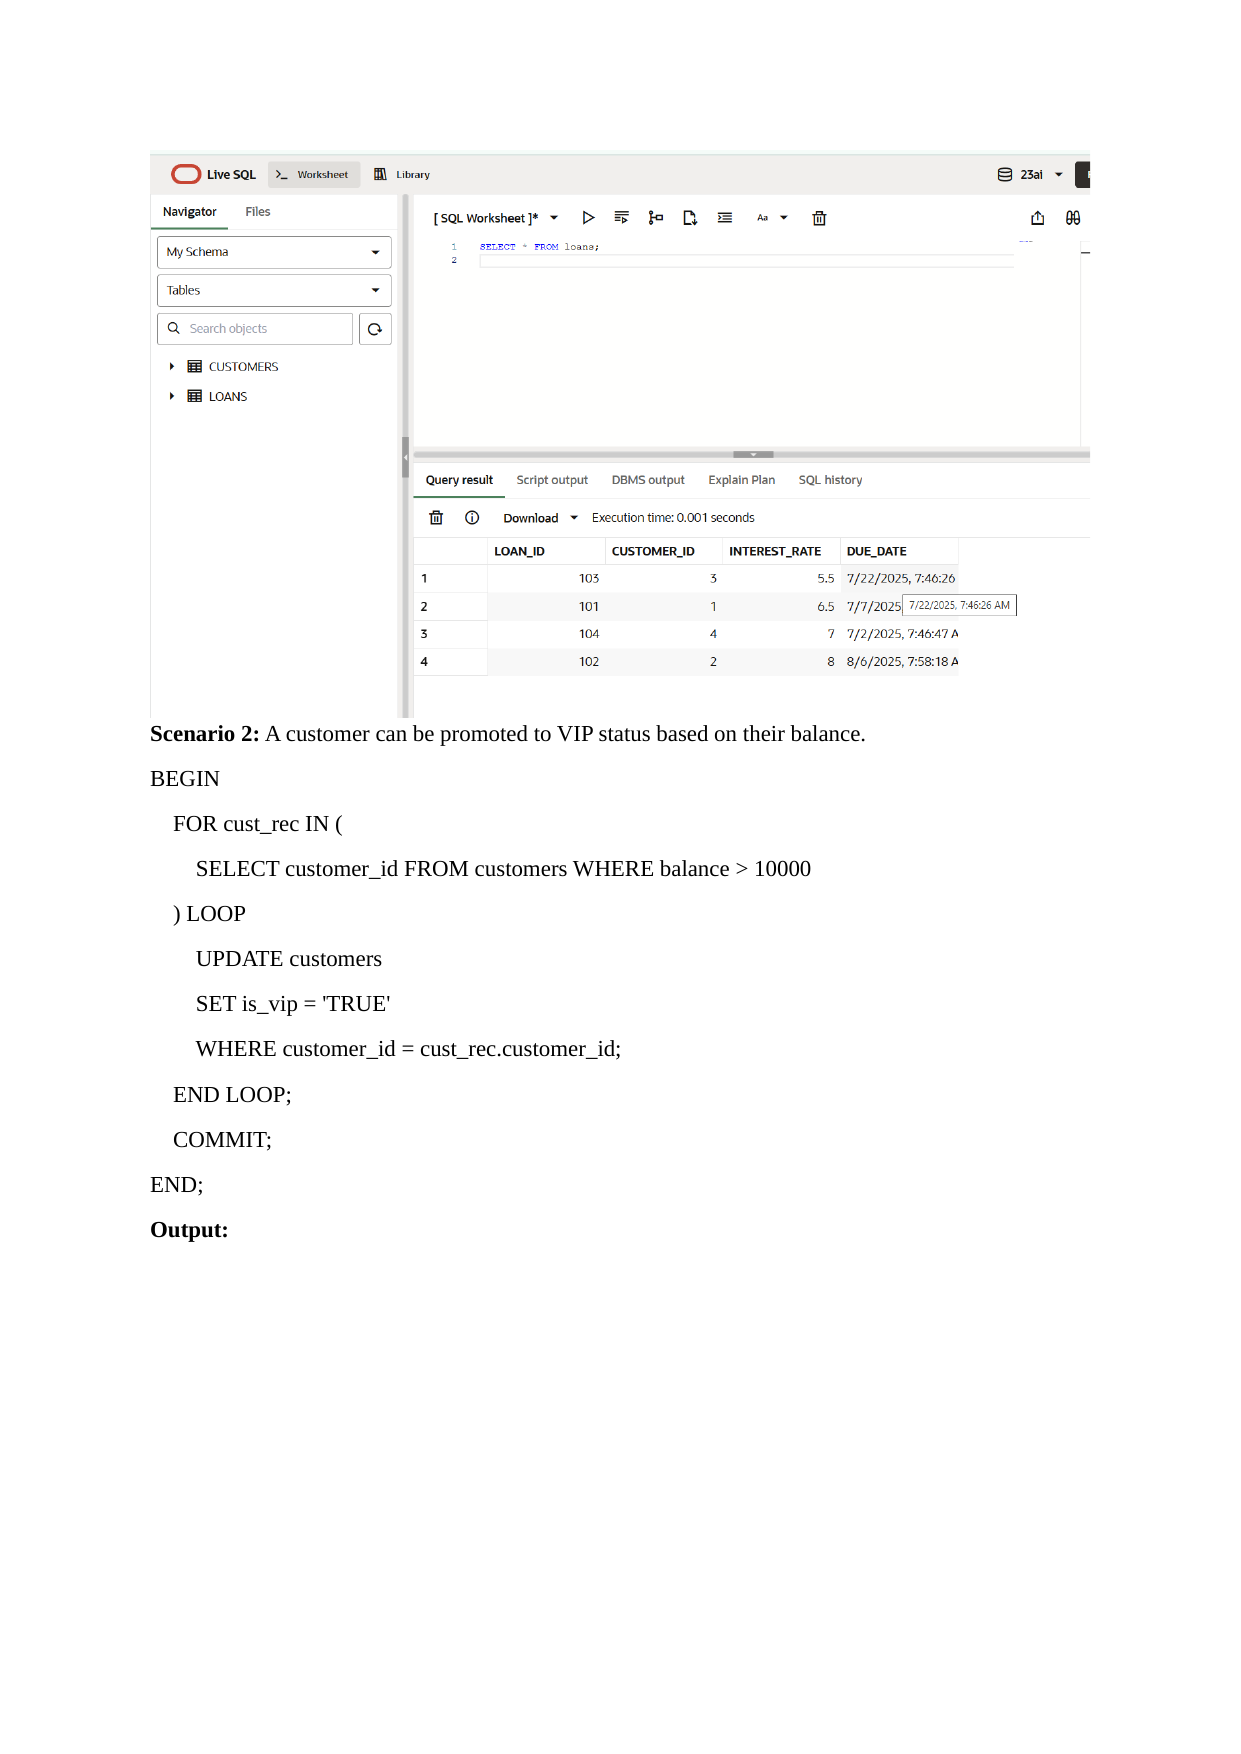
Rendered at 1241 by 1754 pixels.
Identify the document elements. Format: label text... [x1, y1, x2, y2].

picture [150, 150, 1091, 718]
text COMMIT; [150, 1126, 1090, 1152]
text WHERE customer_id = cust_rec.customer_id; [150, 1036, 1090, 1062]
text END; [150, 1171, 1090, 1197]
text SELECT customer_id FROM customers WHERE balance > 10000 [150, 855, 1090, 881]
text ) LOOP [150, 900, 1090, 927]
text END LOOP; [150, 1081, 1090, 1107]
text Output: [150, 1216, 1090, 1242]
text FOR cust_rec IN ( [150, 810, 1090, 836]
text Scenario 2: A customer can be promoted to VIP status based on their balance. [150, 718, 1090, 746]
text UPDATE customers [150, 945, 1090, 972]
text SET is_vip = 'TRUE' [150, 990, 1090, 1017]
text BEGIN [150, 765, 1090, 791]
